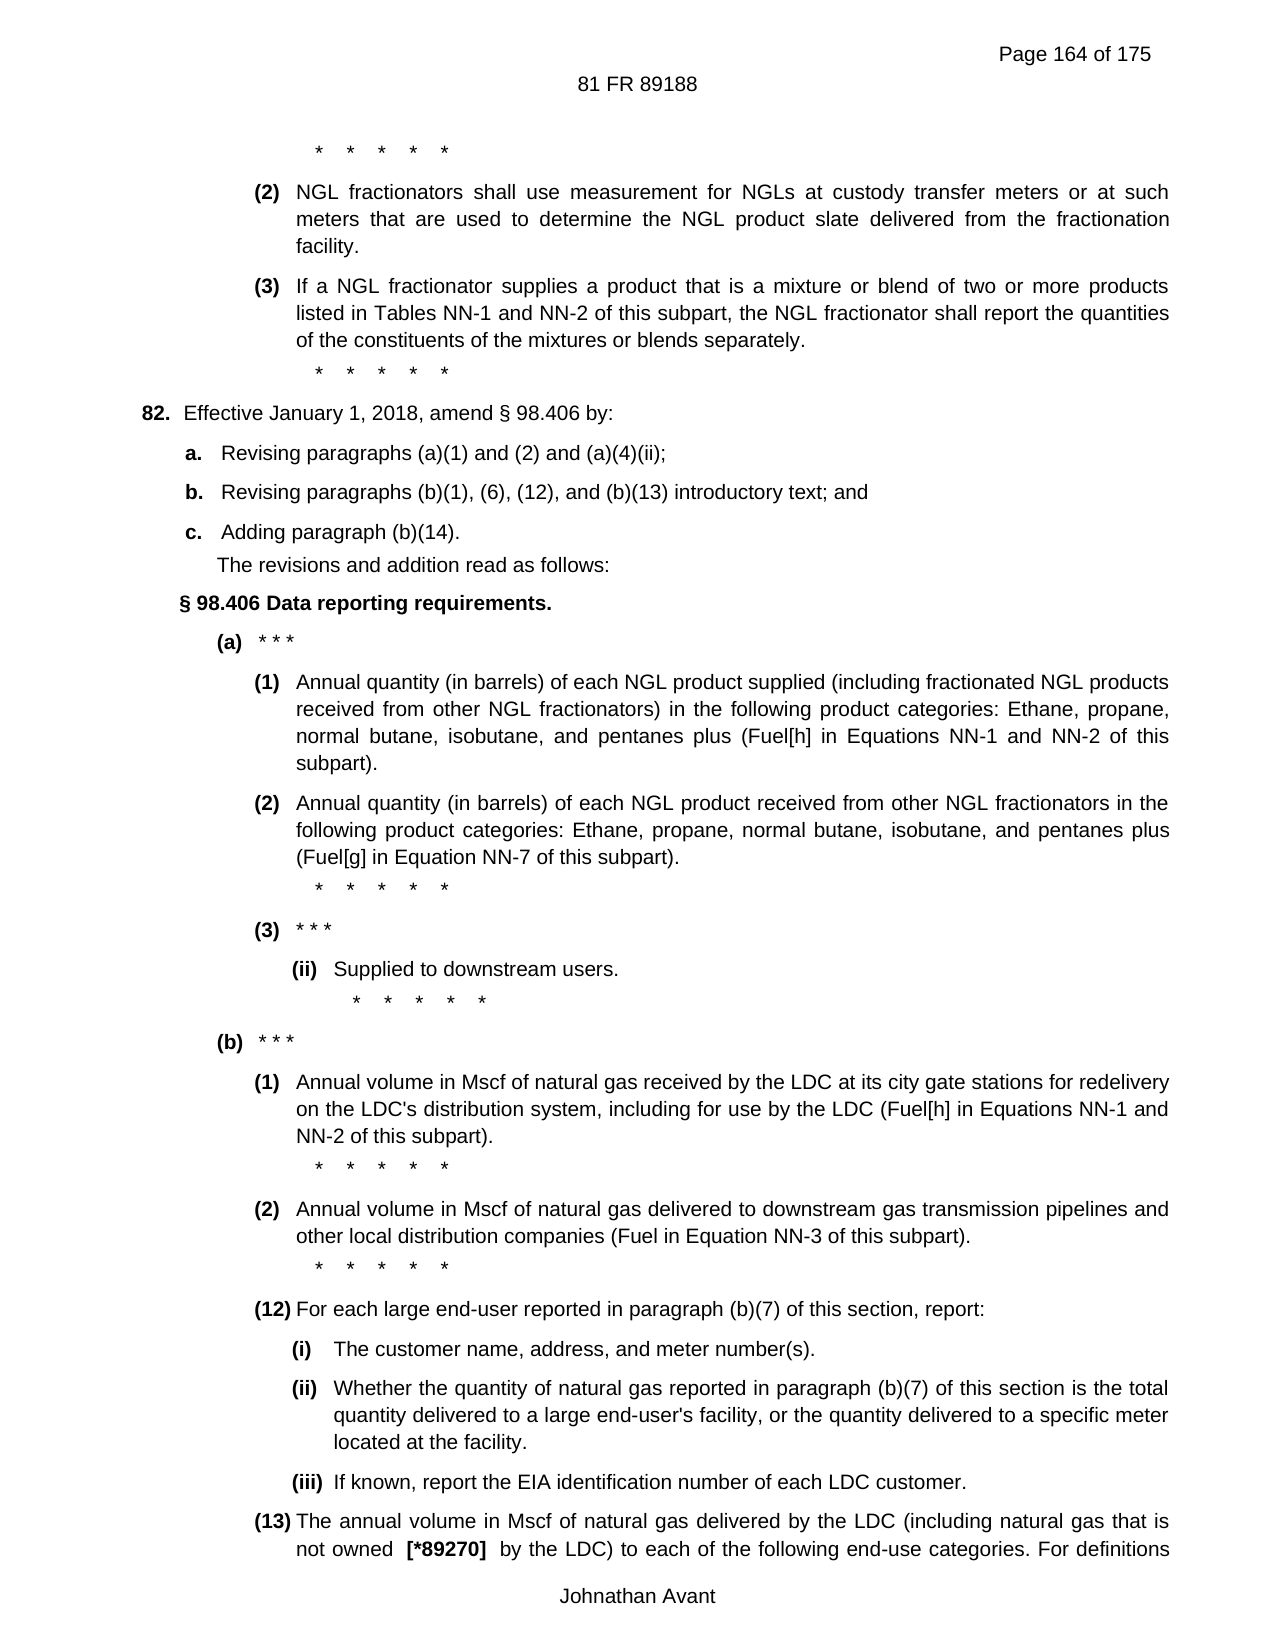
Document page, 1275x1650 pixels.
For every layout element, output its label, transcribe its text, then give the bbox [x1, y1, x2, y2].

list Annual volume in Mscf of natural gas delivered to downstream gas transmission pipelines and other local distribution companies (Fuel in Equation NN-3 of this subpart). [254, 1194, 1171, 1248]
text * * * * * [292, 1254, 1171, 1281]
list Annual quantity (in barrels) of each NGL product supplied (including fractionated NGL products received from other NGL fractionators) in the following product categories: Ethane, propane, normal butane, isobutane, and pentanes plus (Fuel[h] in Equations NN-1 and NN-2 of this subpart). [254, 667, 1171, 775]
list * * * [217, 627, 1171, 654]
list * * * [254, 914, 1171, 942]
text * * * * * [292, 137, 1171, 164]
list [254, 1506, 1171, 1560]
list Effective January 1, 2018, amend § 98.406 by: [142, 398, 1171, 425]
list Supplied to downstream users. [292, 954, 1171, 981]
text * * * * * [292, 1154, 1171, 1181]
list The customer name, address, and meter number(s). [292, 1333, 1171, 1360]
text * * * * * [292, 875, 1171, 902]
list Revising paragraphs (b)(1), (6), (12), and (b)(13) introductory text; and [179, 477, 1171, 504]
text * * * * * [292, 358, 1171, 385]
list If known, report the EIA identification number of each LDC customer. [292, 1467, 1171, 1494]
list Adding paragraph (b)(14). [179, 517, 1171, 544]
list Annual quantity (in barrels) of each NGL product received from other NGL fractionators in the following product categories: Ethane, propane, normal butane, isobutane, and pentanes plus (Fuel[g] in Equation NN-7 of this subpart). [254, 787, 1171, 869]
text The revisions and addition read as follows: [217, 550, 1171, 577]
list NGL fractionators shall use measurement for NGLs at custody transfer meters or at such meters that are used to determine the NGL product slate delivered from the fractionation facility. [254, 177, 1171, 258]
list Revising paragraphs (a)(1) and (2) and (a)(4)(ii); [179, 437, 1171, 464]
list Annual volume in Mscf of natural gas received by the LDC at its city gate stations for redelivery on the LDC's distribution system, including for use by the LDC (Fuel[h] in Equations NN-1 and NN-2 of this subpart). [254, 1067, 1171, 1148]
list Whether the quantity of natural gas reported in paragraph (b)(7) of this section is the total quantity delivered to a large end-user's facility, or the quantity delivered to a specific meter located at the facility. [292, 1373, 1171, 1454]
list ements. [179, 589, 1171, 614]
list * * * [217, 1027, 1171, 1054]
text * * * * * [329, 987, 1171, 1014]
list For each large end-user reported in paragraph (b)(7) of this section, report: [254, 1294, 1171, 1321]
list If a NGL fractionator supplies a product that is a mixture or blend of two or more products listed in Tables NN-1 and NN-2 of this subpart, the NGL fractionator shall report the quantities of the constituents of the mixtures or blends separately. [254, 271, 1171, 352]
